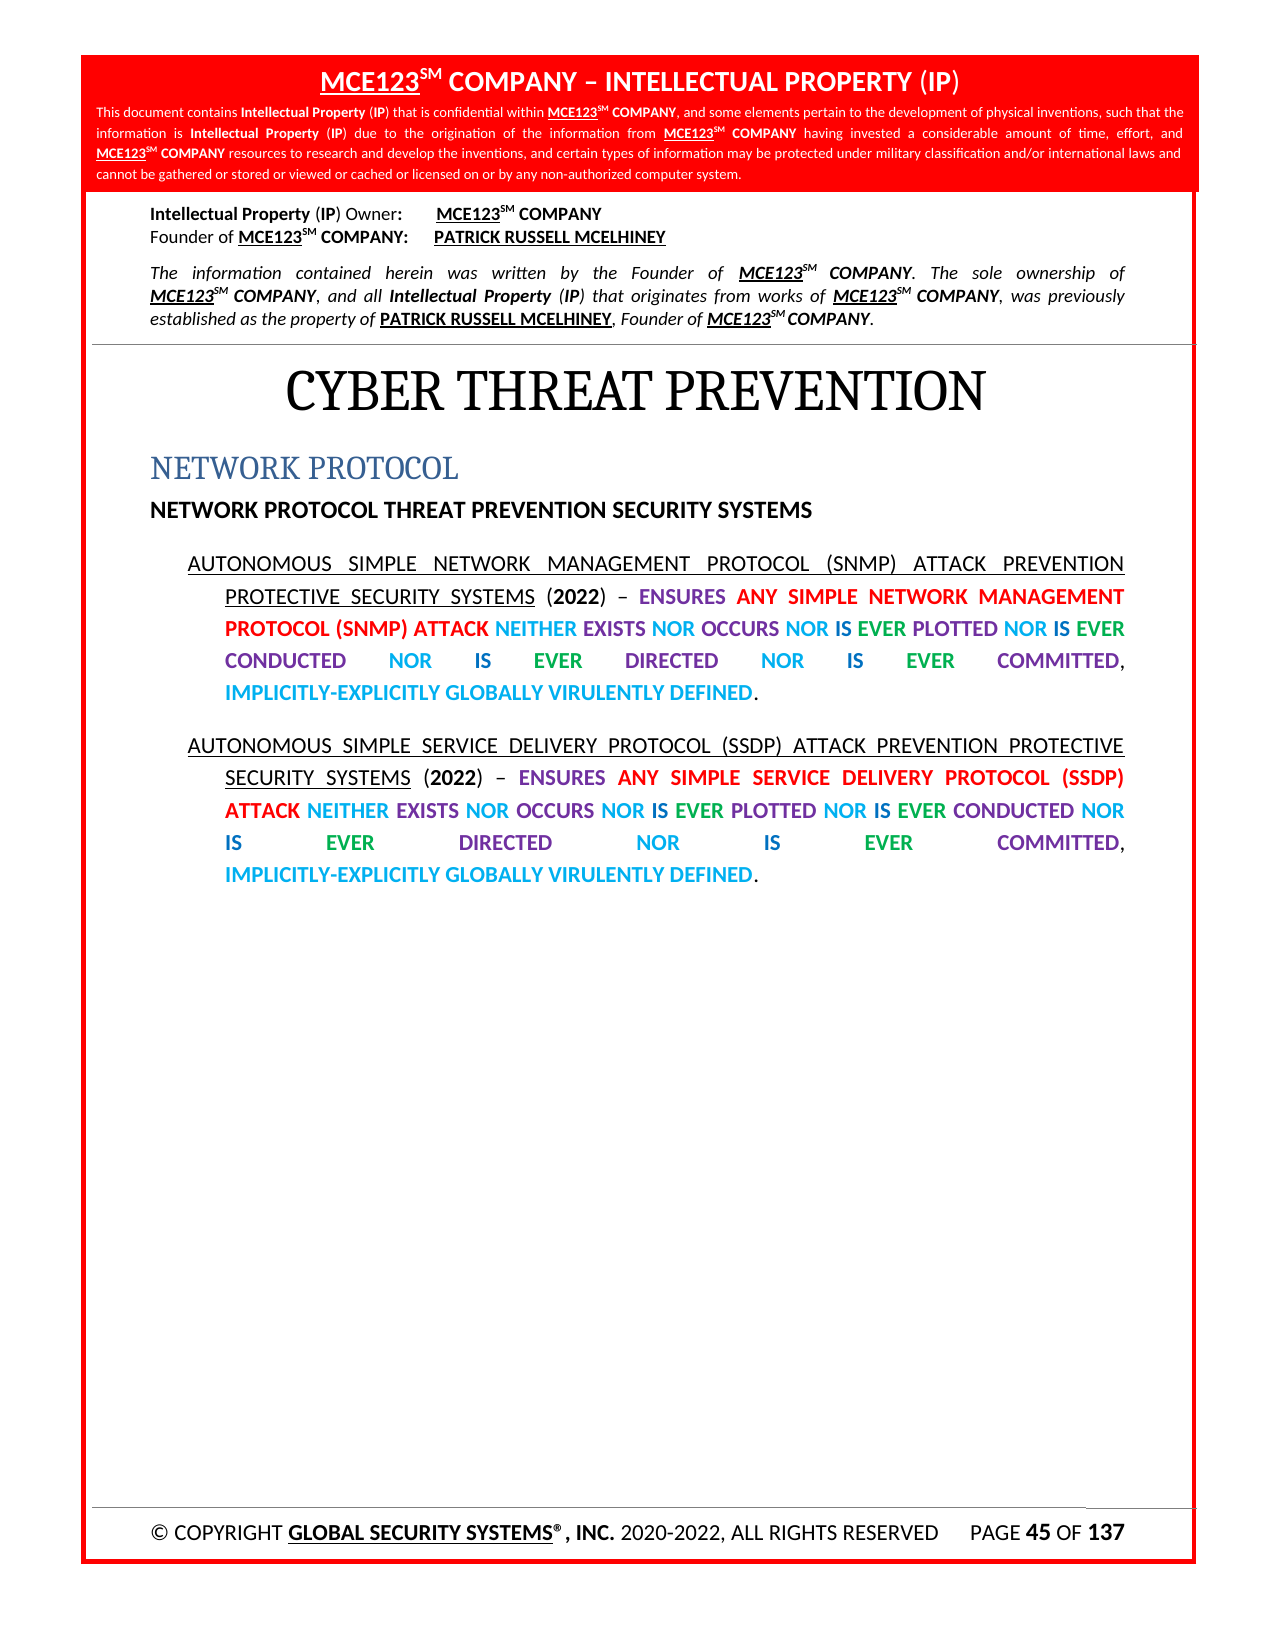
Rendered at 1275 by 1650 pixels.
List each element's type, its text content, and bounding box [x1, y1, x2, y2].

text NETWORK PROTOCOL THREAT PREVENTION SECURITY SYSTEMS [150, 494, 1125, 524]
subtitle NETWORK PROTOCOL [150, 450, 1125, 488]
text AUTONOMOUS SIMPLE NETWORK MANAGEMENT PROTOCOL (SNMP) ATTACK PREVENTION PROTECTIVE SECURITY SYSTEMS (2022) – ENSURES ANY SIMPLE NETWORK MANAGEMENT PROTOCOL (SNMP) ATTACK NEITHER EXISTS NOR OCCURS NOR IS EVER PLOTTED NOR IS EVER CONDUCTED NOR IS EVER DIRECTED NOR IS EVER COMMITTED, IMPLICITLY-EXPLICITLY GLOBALLY VIRULENTLY DEFINED. [187, 549, 1125, 574]
text AUTONOMOUS SIMPLE SERVICE DELIVERY PROTOCOL (SSDP) ATTACK PREVENTION PROTECTIVE SECURITY SYSTEMS (2022) – ENSURES ANY SIMPLE SERVICE DELIVERY PROTOCOL (SSDP) ATTACK NEITHER EXISTS NOR OCCURS NOR IS EVER PLOTTED NOR IS EVER CONDUCTED NOR IS EVER DIRECTED NOR IS EVER COMMITTED, IMPLICITLY-EXPLICITLY GLOBALLY VIRULENTLY DEFINED. [187, 757, 1125, 888]
text AUTONOMOUS SIMPLE SERVICE DELIVERY PROTOCOL (SSDP) ATTACK PREVENTION PROTECTIVE SECURITY SYSTEMS (2022) – ENSURES ANY SIMPLE SERVICE DELIVERY PROTOCOL (SSDP) ATTACK NEITHER EXISTS NOR OCCURS NOR IS EVER PLOTTED NOR IS EVER CONDUCTED NOR IS EVER DIRECTED NOR IS EVER COMMITTED, IMPLICITLY-EXPLICITLY GLOBALLY VIRULENTLY DEFINED. [187, 731, 1125, 756]
title CYBER THREAT PREVENTION [150, 358, 1125, 425]
text AUTONOMOUS SIMPLE NETWORK MANAGEMENT PROTOCOL (SNMP) ATTACK PREVENTION PROTECTIVE SECURITY SYSTEMS (2022) – ENSURES ANY SIMPLE NETWORK MANAGEMENT PROTOCOL (SNMP) ATTACK NEITHER EXISTS NOR OCCURS NOR IS EVER PLOTTED NOR IS EVER CONDUCTED NOR IS EVER DIRECTED NOR IS EVER COMMITTED, IMPLICITLY-EXPLICITLY GLOBALLY VIRULENTLY DEFINED. [187, 575, 1125, 706]
